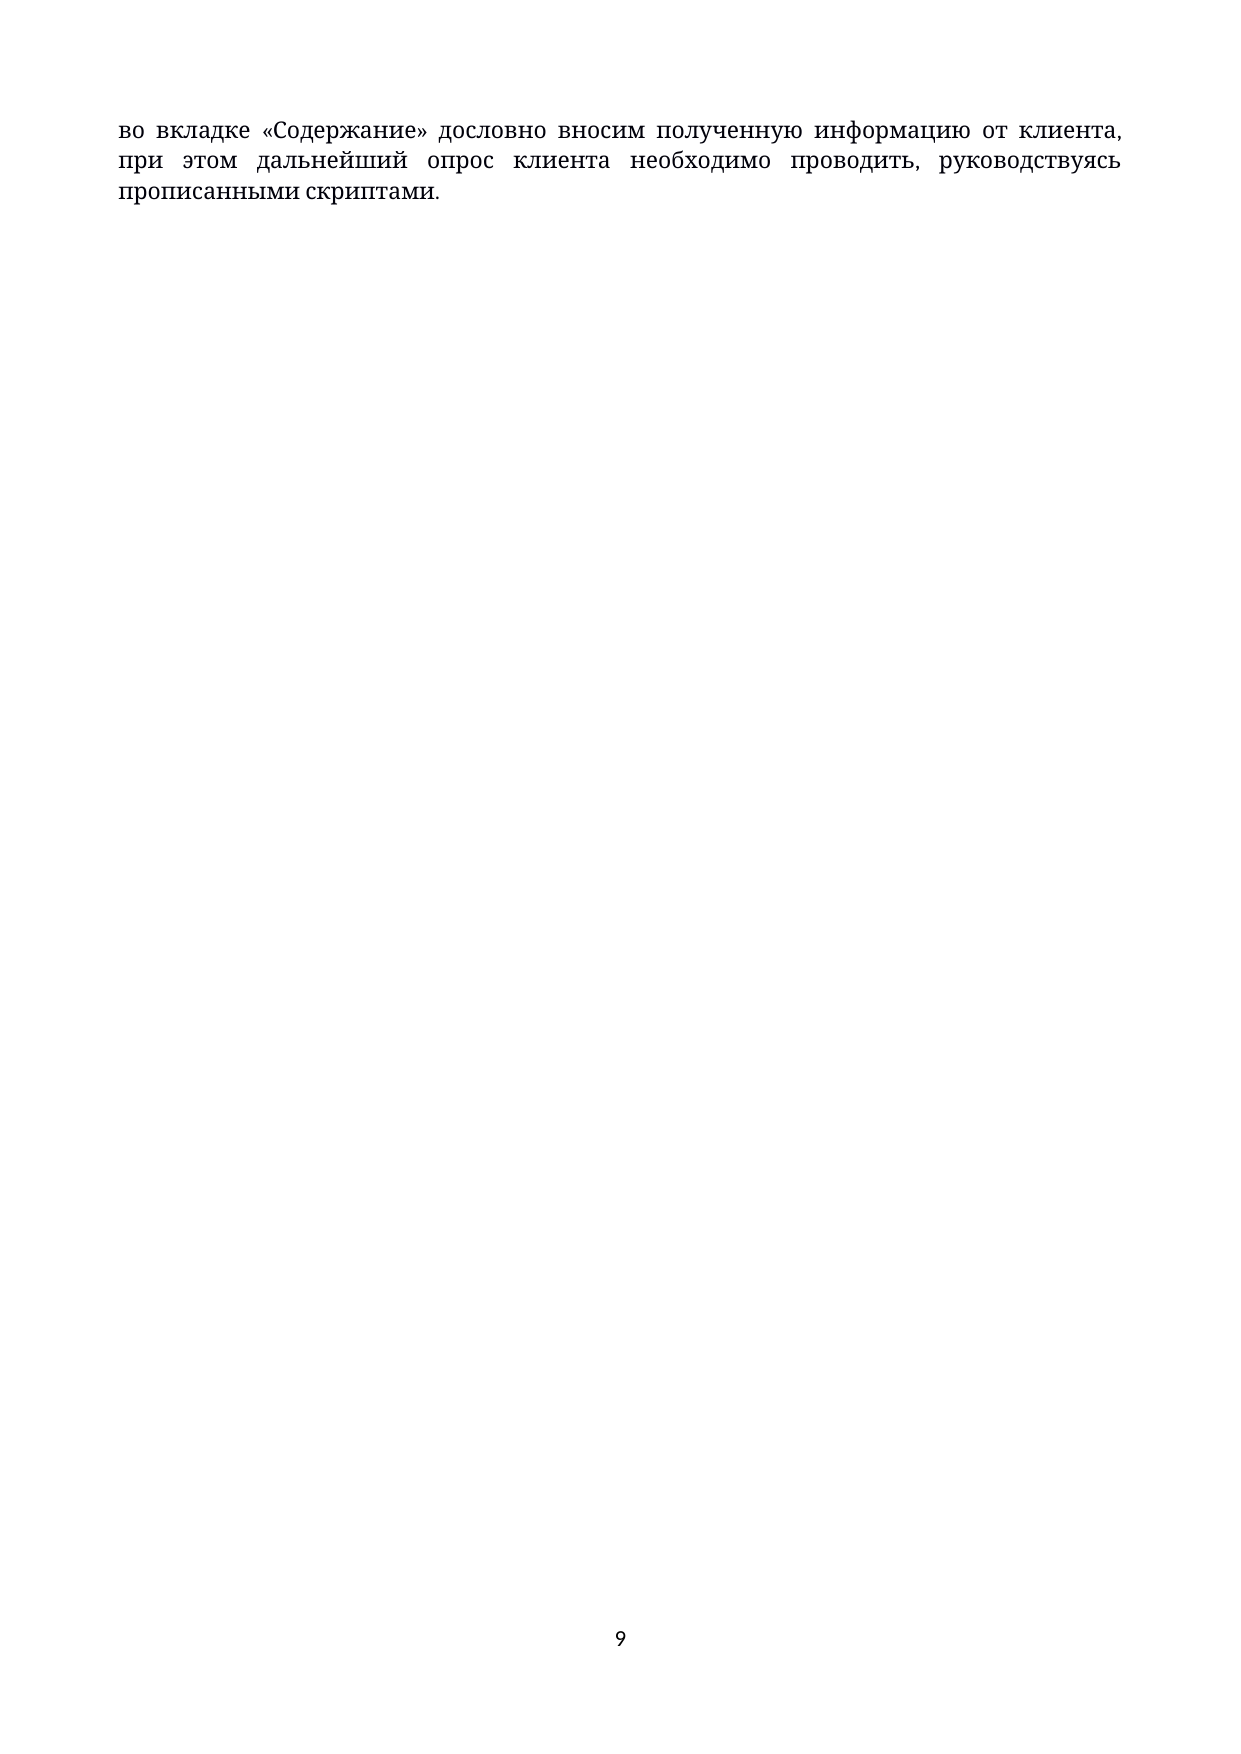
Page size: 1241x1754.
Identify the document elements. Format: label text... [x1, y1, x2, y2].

text во вкладке «Содержание» дословно вносим полученную информацию от клиента, при этом дальнейший опрос клиента необходимо проводить, руководствуясь прописанными скриптами. [118, 118, 1122, 205]
